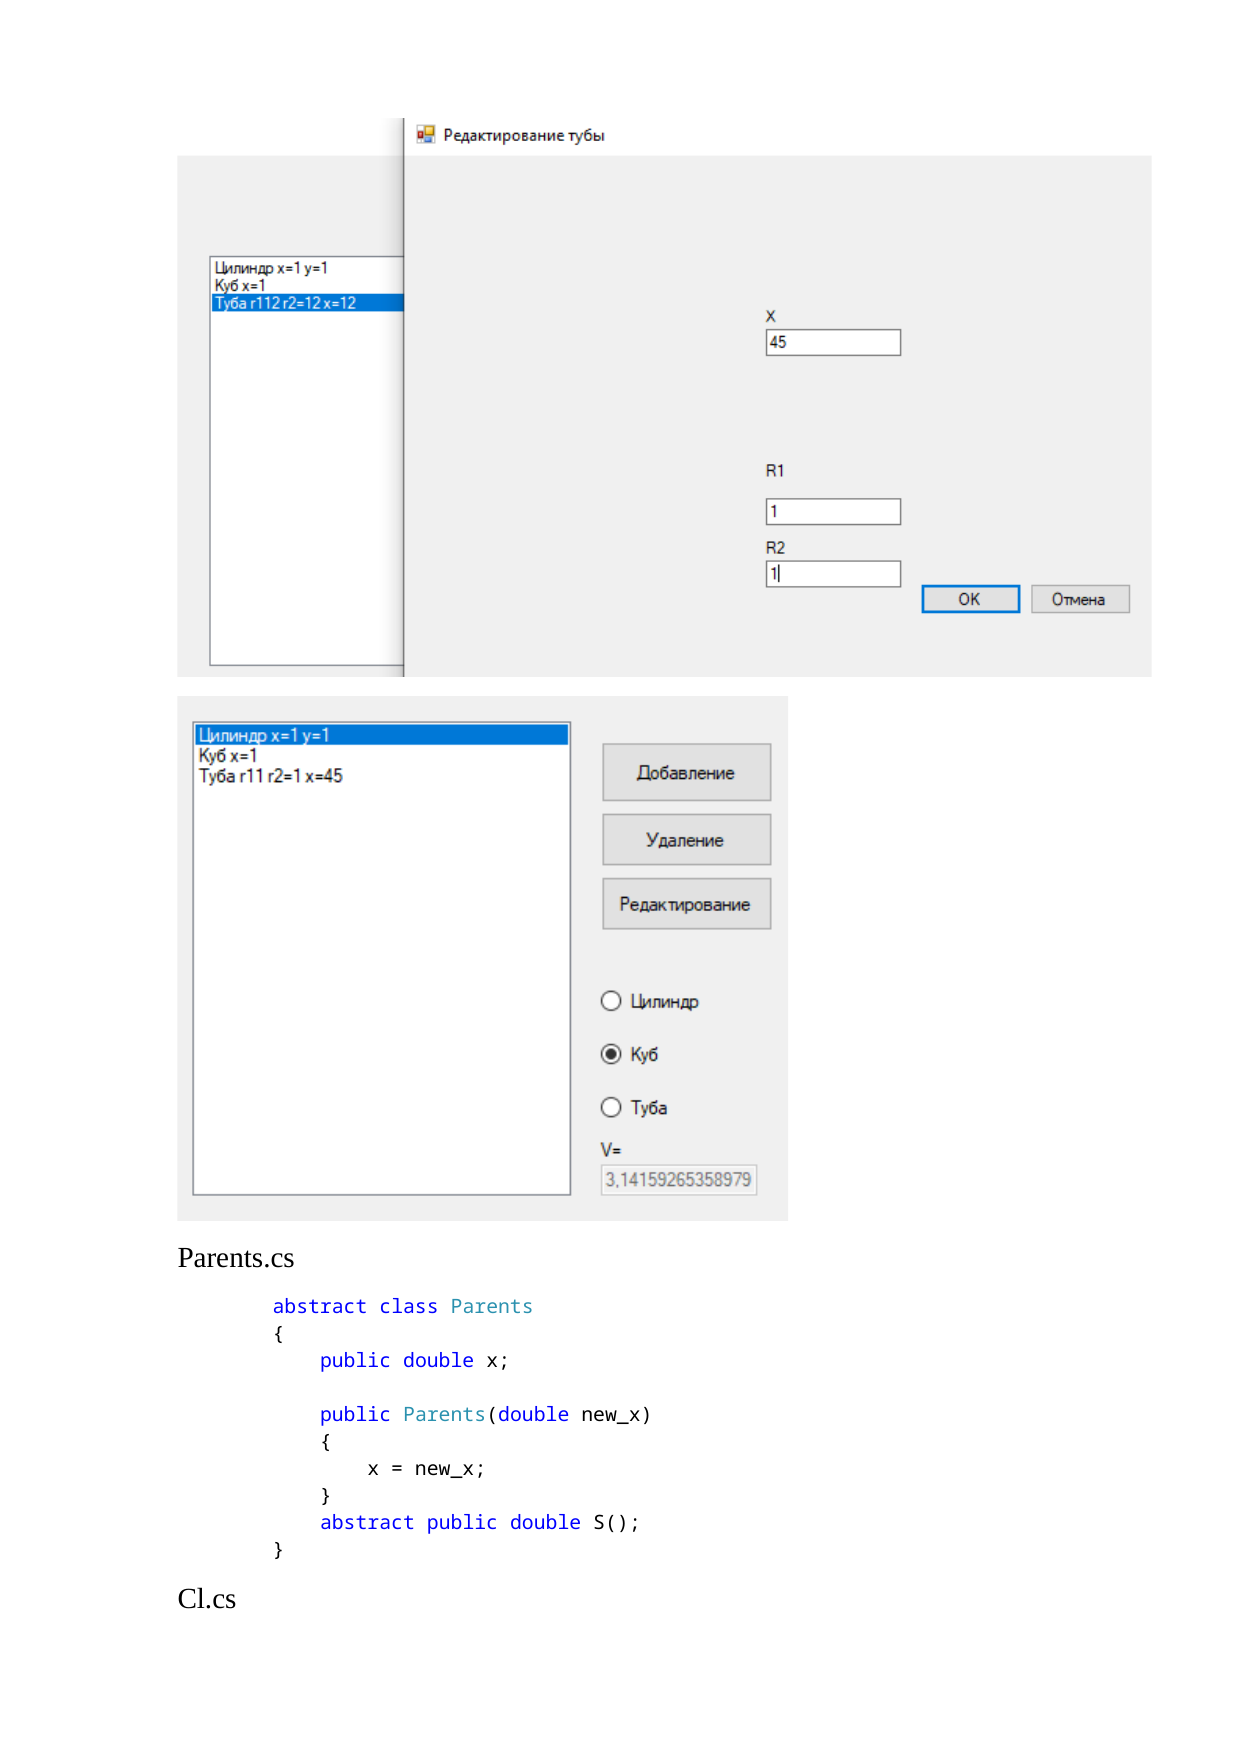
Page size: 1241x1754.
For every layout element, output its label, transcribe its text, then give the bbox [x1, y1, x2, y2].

picture [177, 118, 1152, 677]
text { [177, 1319, 1152, 1347]
text abstract public double S(); [177, 1508, 1152, 1535]
text } [177, 1535, 1152, 1562]
text { [177, 1427, 1152, 1454]
text Cl.cs [177, 1581, 1152, 1615]
text } [177, 1481, 1152, 1508]
text public double x; [177, 1347, 1152, 1373]
picture [177, 696, 789, 1221]
text x = new_x; [177, 1454, 1152, 1481]
text public Parents(double new_x) [177, 1401, 1152, 1427]
text abstract class Parents [177, 1293, 1152, 1319]
text Parents.cs [177, 1240, 1152, 1273]
